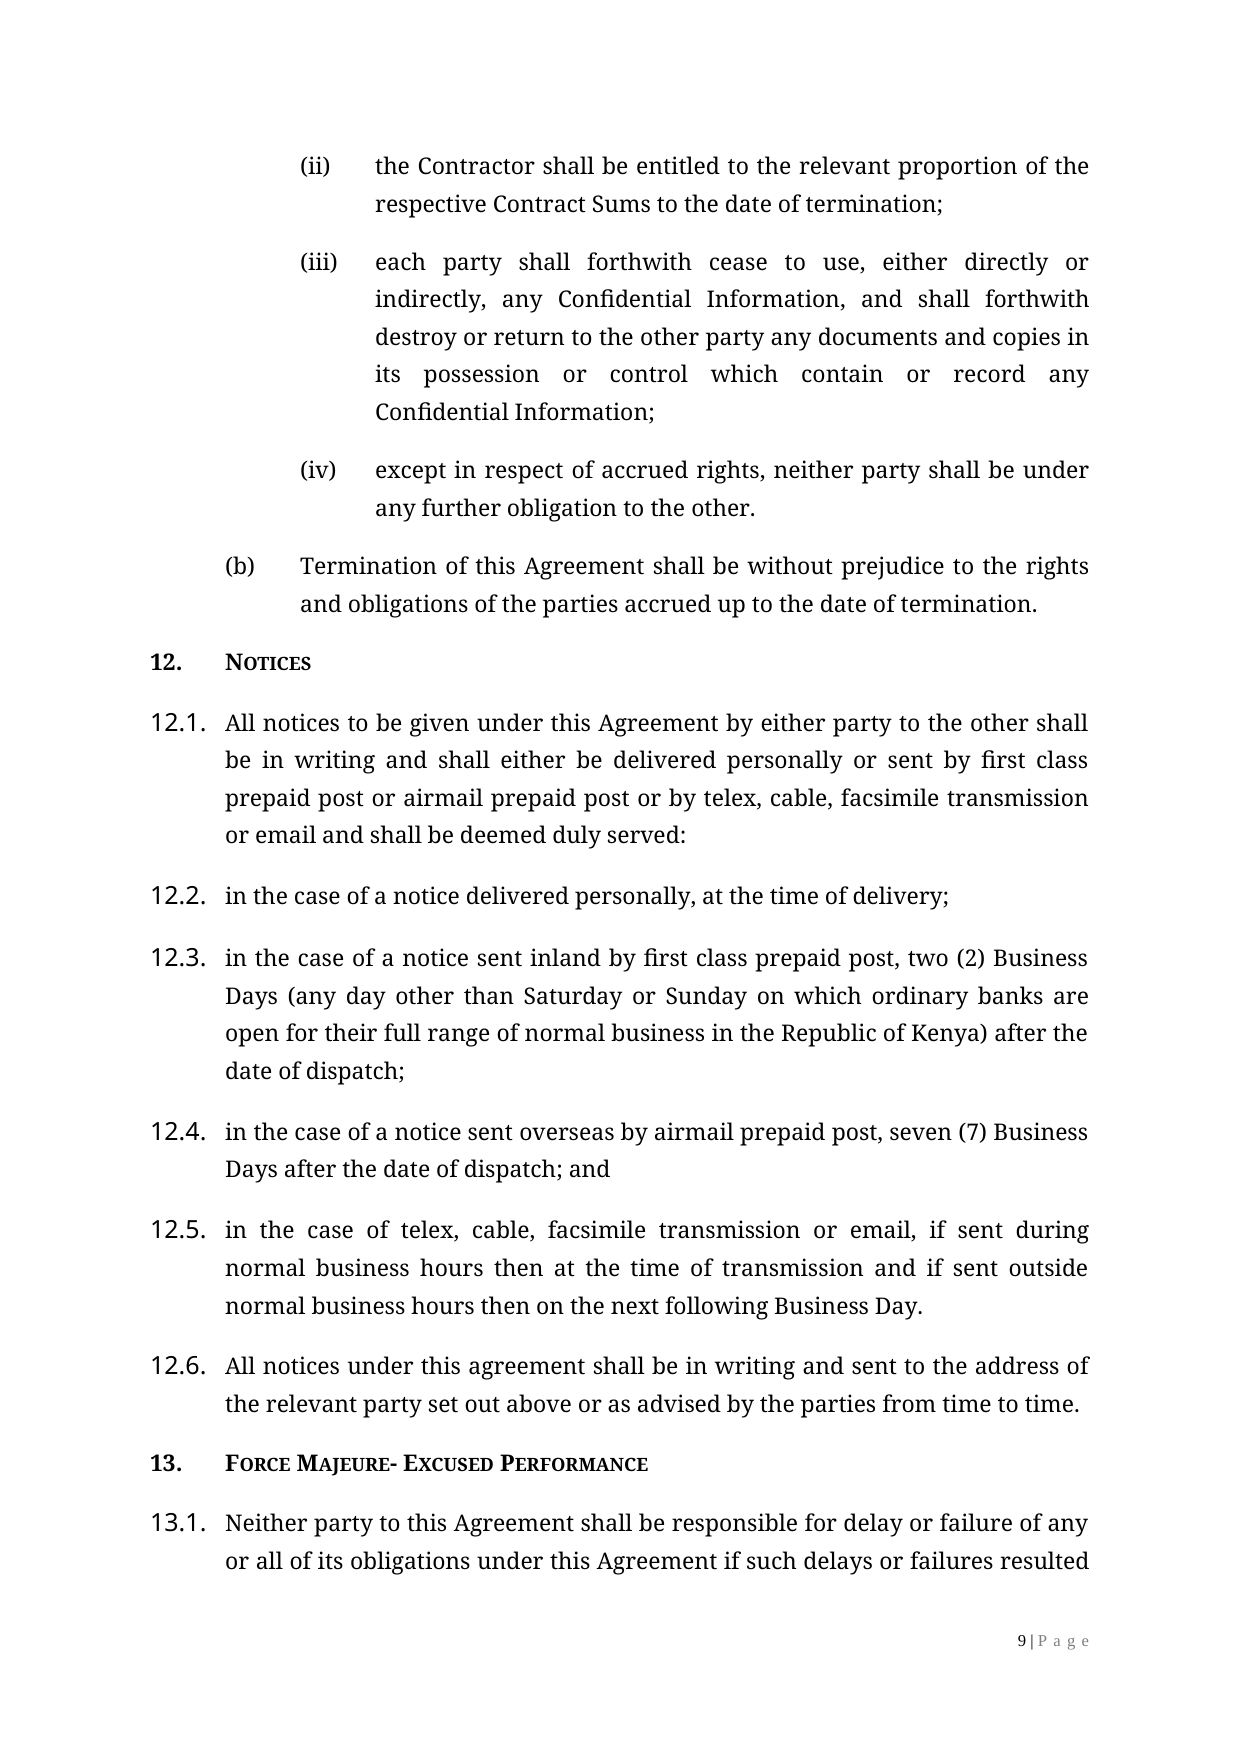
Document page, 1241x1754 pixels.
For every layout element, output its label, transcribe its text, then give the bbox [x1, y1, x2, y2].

list in the case of a notice sent inland by first class prepaid post, two (2) Business Days (any day other than Saturday or Sunday on which ordinary banks are open for their full range of normal business in the Republic of Kenya) after the date of dispatch; [150, 939, 1090, 1086]
list in the case of a notice delivered personally, at the time of delivery; [150, 878, 1090, 912]
list the Contractor shall be entitled to the relevant proportion of the respective Contract Sums to the date of termination; [300, 150, 1090, 219]
list each party shall forthwith cease to use, either directly or indirectly, any Confidential Information, and shall forthwith destroy or return to the other party any documents and copies in its possession or control which contain or record any Confidential Information; [300, 246, 1090, 427]
list except in respect of accrued rights, neither party shall be under any further obligation to the other. [300, 454, 1090, 523]
list All notices to be given under this Agreement by either party to the other shall be in writing and shall either be delivered personally or sent by first class prepaid post or airmail prepaid post or by telex, cable, facsimile transmission or email and shall be deemed duly served: [150, 704, 1090, 851]
list in the case of a notice sent overseas by airmail prepaid post, seven (7) Business Days after the date of dispatch; and [150, 1113, 1090, 1185]
list in the case of telex, cable, facsimile transmission or email, if sent during normal business hours then at the time of transmission and if sent outside normal business hours then on the next following Business Day. [150, 1212, 1090, 1321]
list Termination of this Agreement shall be without prejudice to the rights and obligations of the parties accrued up to the date of termination. [225, 550, 1090, 619]
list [150, 1505, 1090, 1576]
list All notices under this agreement shall be in writing and sent to the address of the relevant party set out above or as advised by the parties from time to time. [150, 1348, 1090, 1419]
subtitle Force Majeure- Excused Performance [150, 1447, 1090, 1478]
subtitle Notices [150, 646, 1090, 677]
